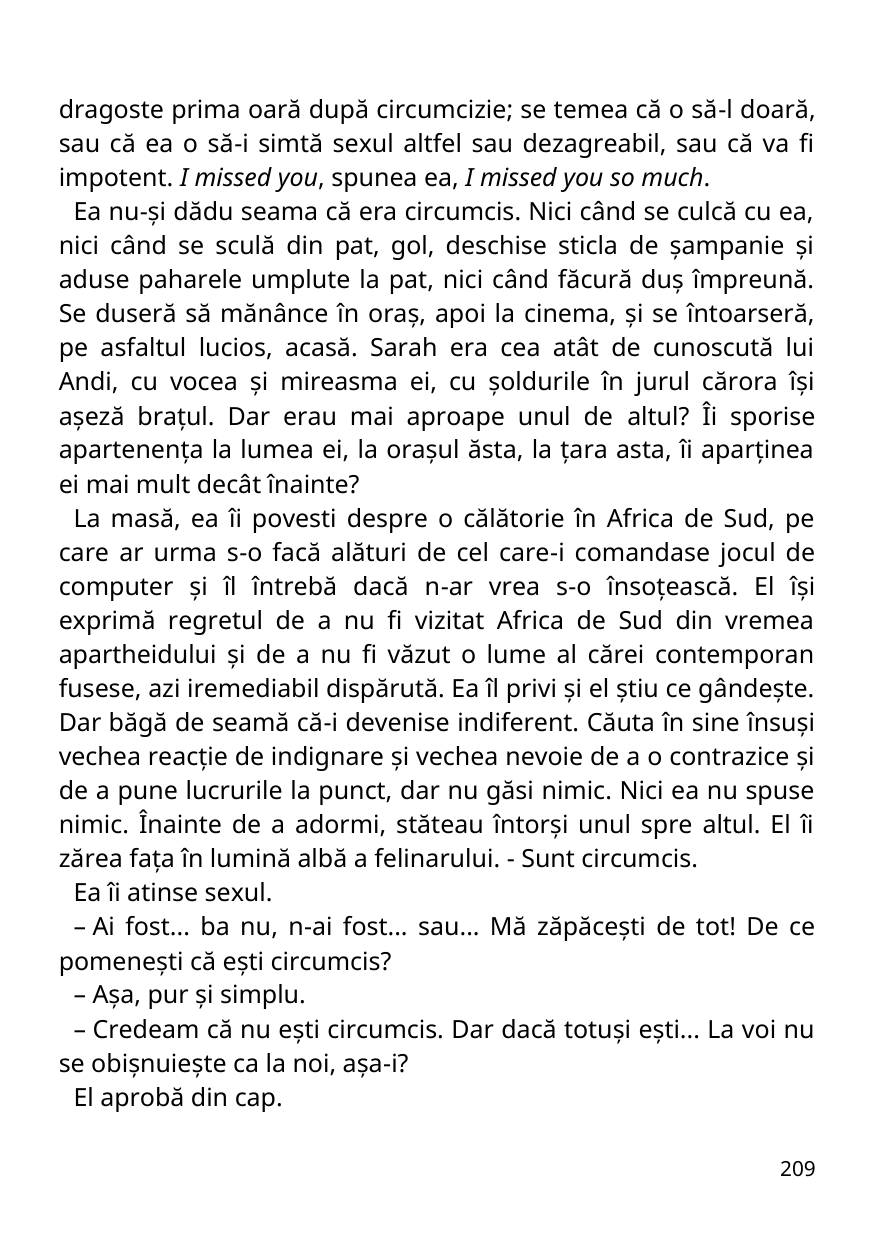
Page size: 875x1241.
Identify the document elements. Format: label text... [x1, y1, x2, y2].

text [58, 92, 816, 194]
text – Credeam că nu eşti circumcis. Dar dacă totuşi eşti... La voi nu se obişnuieşte ca la noi, aşa-i? [58, 1011, 816, 1079]
text Ea nu-şi dădu seama că era circumcis. Nici când se culcă cu ea, nici când se sculă din pat, gol, deschise sticla de şampanie şi aduse paharele umplute la pat, nici când făcură duş împreună. Se duseră să mănânce în oraş, apoi la cinema, şi se întoarseră, pe asfaltul lucios, acasă. Sarah era cea atât de cunoscută lui Andi, cu vocea şi mireasma ei, cu şoldurile în jurul cărora îşi aşeză braţul. Dar erau mai aproape unul de altul? Îi sporise apartenenţa la lumea ei, la oraşul ăsta, la ţara asta, îi aparţinea ei mai mult decât înainte? [58, 194, 816, 500]
text – Ai fost... ba nu, n-ai fost... sau... Mă zăpăceşti de tot! De ce pomeneşti că eşti circumcis? [58, 909, 816, 977]
text El aprobă din cap. [58, 1079, 816, 1113]
text – Aşa, pur şi simplu. [58, 977, 816, 1011]
text La masă, ea îi povesti despre o călătorie în Africa de Sud, pe care ar urma s-o facă alături de cel care-i comandase jocul de computer şi îl întrebă dacă n-ar vrea s-o însoţească. El îşi exprimă regretul de a nu fi vizitat Africa de Sud din vremea apartheidului şi de a nu fi văzut o lume al cărei contemporan fusese, azi iremediabil dispărută. Ea îl privi şi el ştiu ce gândeşte. Dar băgă de seamă că-i devenise indiferent. Căuta în sine însuşi vechea reacţie de indignare şi vechea nevoie de a o contrazice şi de a pune lucrurile la punct, dar nu găsi nimic. Nici ea nu spuse nimic. Înainte de a adormi, stăteau întorşi unul spre altul. El îi zărea faţa în lumină albă a felinarului. - Sunt circumcis. [58, 500, 816, 875]
text Ea îi atinse sexul. [58, 875, 816, 909]
